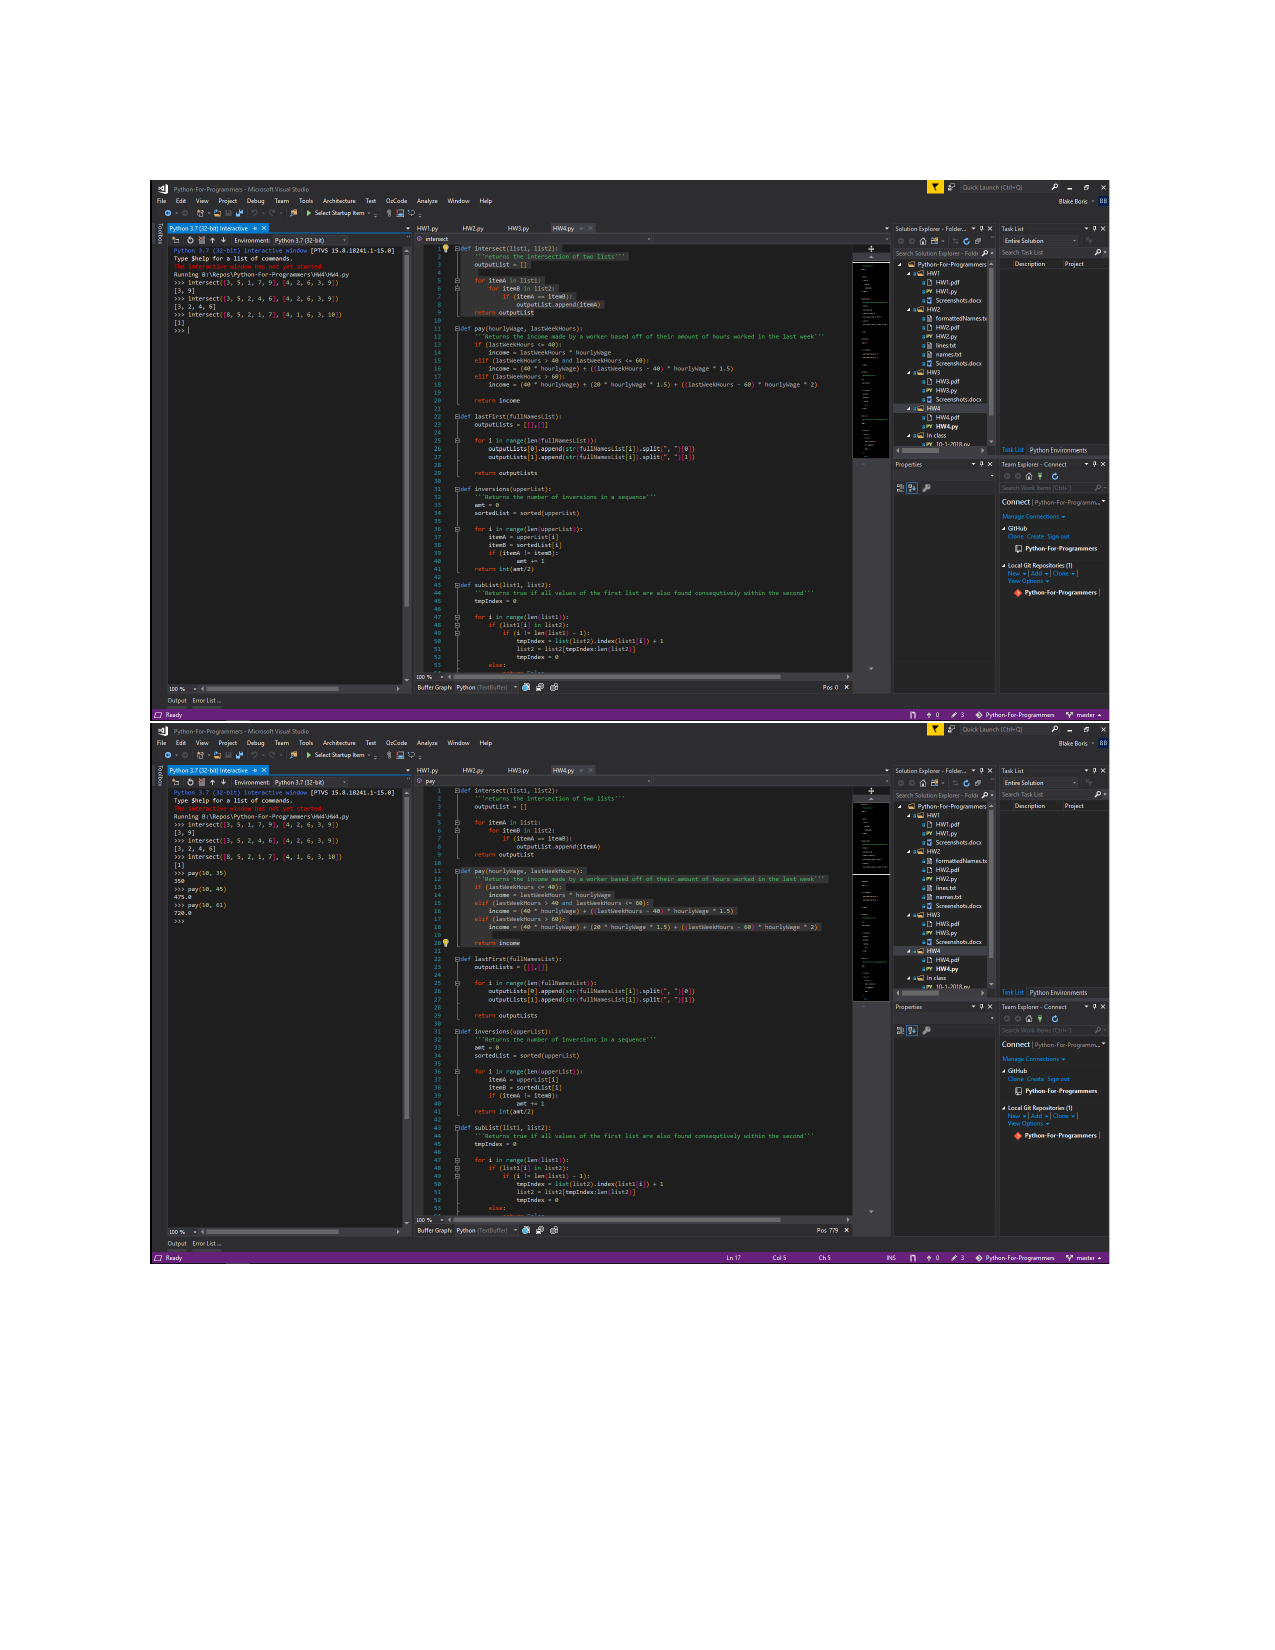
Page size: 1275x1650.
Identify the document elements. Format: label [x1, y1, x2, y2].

picture [150, 180, 1110, 721]
picture [150, 723, 1110, 1264]
